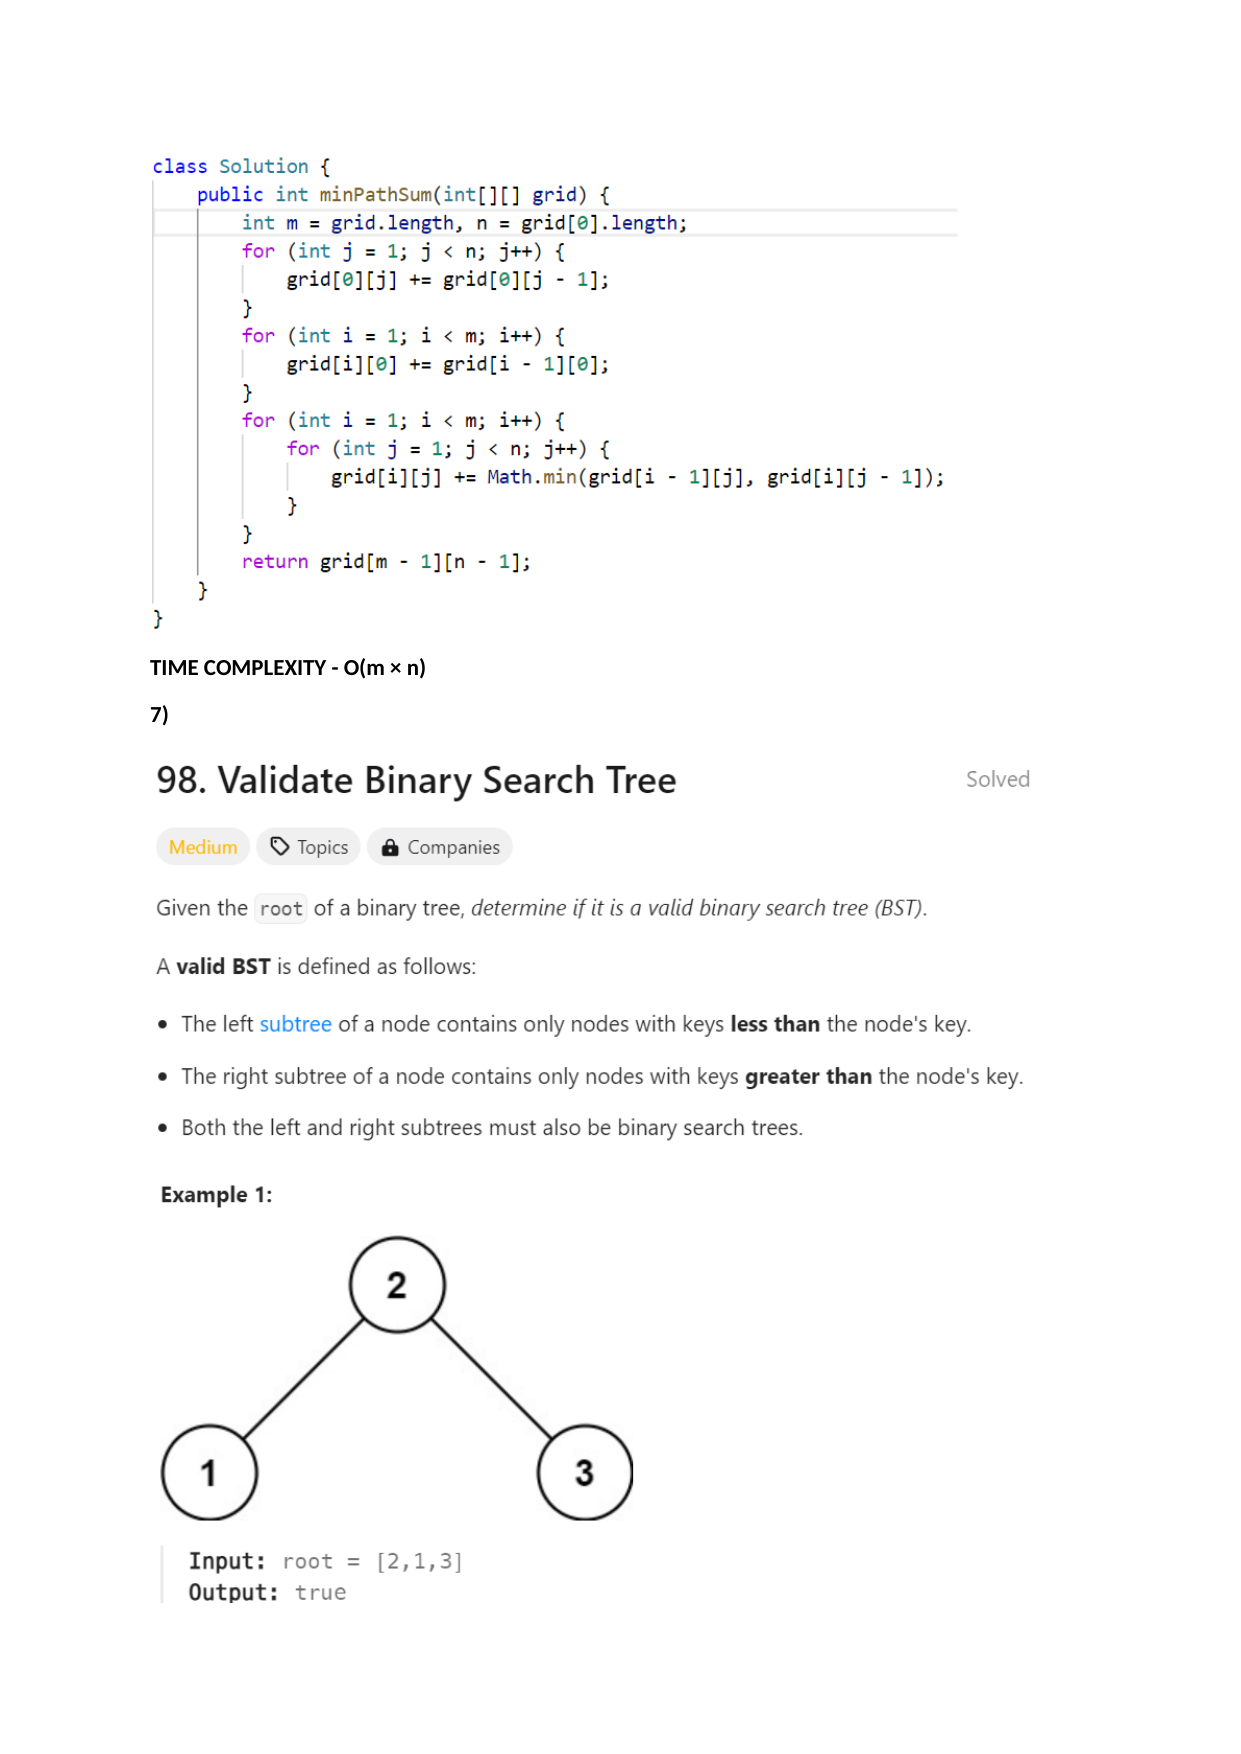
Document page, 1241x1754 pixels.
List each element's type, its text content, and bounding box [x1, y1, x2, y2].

picture [150, 150, 958, 635]
text 7) [150, 700, 1090, 728]
picture [150, 747, 1033, 1155]
text TIME COMPLEXITY - O(m × n) [150, 653, 1090, 681]
picture [150, 1173, 725, 1603]
